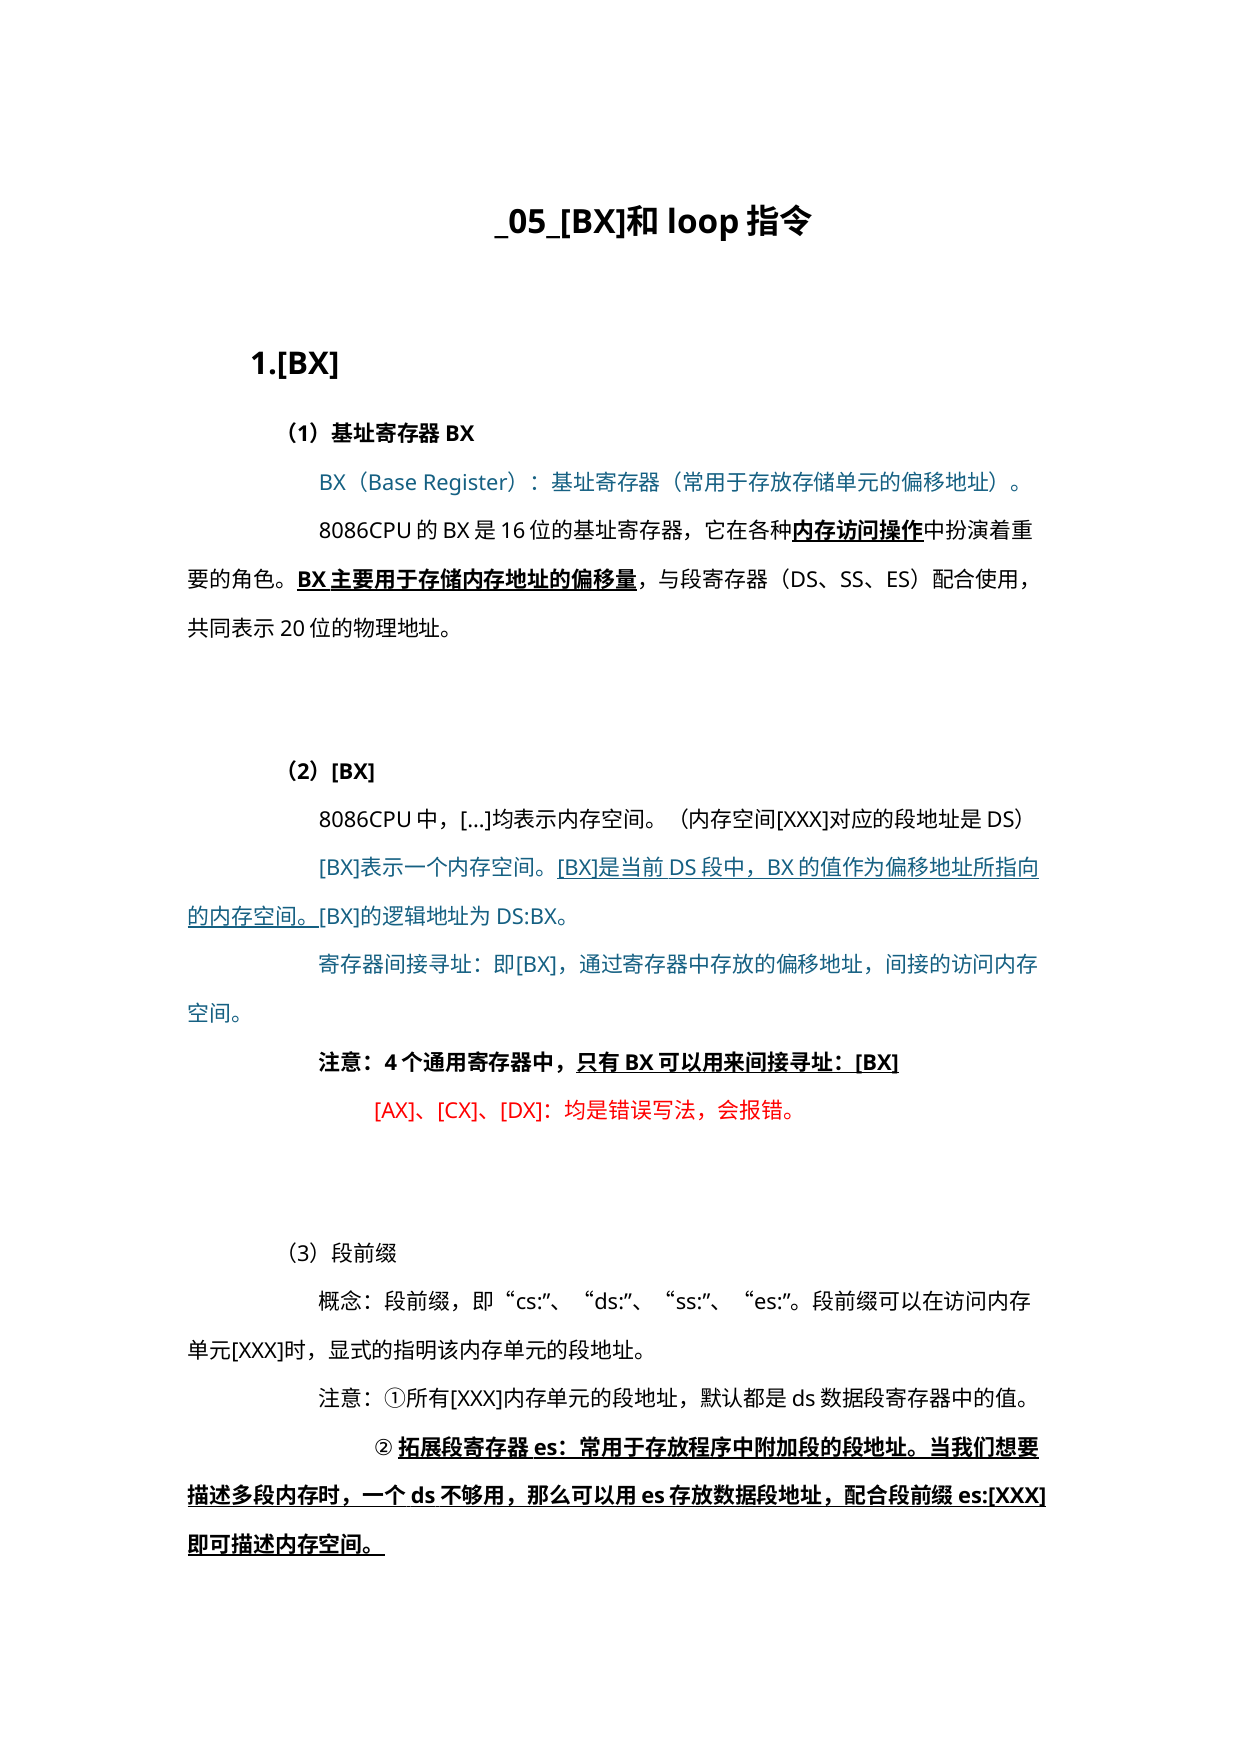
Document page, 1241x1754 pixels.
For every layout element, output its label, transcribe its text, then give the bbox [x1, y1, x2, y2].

text [BX]表示一个内存空间。[BX]是当前DS段中，BX的值作为偏移地址所指向的内存空间。[BX]的逻辑地址为DS:BX。 [187, 850, 1053, 931]
text 注意：4个通用寄存器中，只有BX可以用来间接寻址：[BX] [187, 1044, 1053, 1077]
text ②拓展段寄存器es：常用于存放程序中附加段的段地址。当我们想要描述多段内存时，一个ds不够用，那么可以用es存放数据段地址，配合段前缀es:[XXX]即可描述内存空间。 [187, 1429, 1053, 1559]
title _05_[BX]和loop指令 [187, 187, 1053, 252]
text BX（Base Register）：基址寄存器（常用于存放存储单元的偏移地址）。 [187, 464, 1053, 497]
text （1）基址寄存器BX [187, 416, 1053, 448]
text [AX]、[CX]、[DX]：均是错误写法，会报错。 [187, 1092, 1053, 1125]
text 注意：①所有[XXX]内存单元的段地址，默认都是ds数据段寄存器中的值。 [187, 1381, 1053, 1413]
text （3）段前缀 [187, 1236, 1053, 1268]
text 概念：段前缀，即“cs:”、“ds:”、“ss:”、“es:”。段前缀可以在访问内存单元[XXX]时，显式的指明该内存单元的段地址。 [187, 1284, 1053, 1365]
text 1.[BX] [187, 330, 1053, 395]
text 寄存器间接寻址：即[BX]，通过寄存器中存放的偏移地址，间接的访问内存空间。 [187, 947, 1053, 1028]
text （2）[BX] [187, 753, 1053, 786]
text 8086CPU中，[…]均表示内存空间。（内存空间[XXX]对应的段地址是DS） [187, 802, 1053, 834]
text 8086CPU的BX是16位的基址寄存器，它在各种内存访问操作中扮演着重要的角色。BX主要用于存储内存地址的偏移量，与段寄存器（DS、SS、ES）配合使用，共同表示 20位的物理地址。 [187, 513, 1053, 643]
